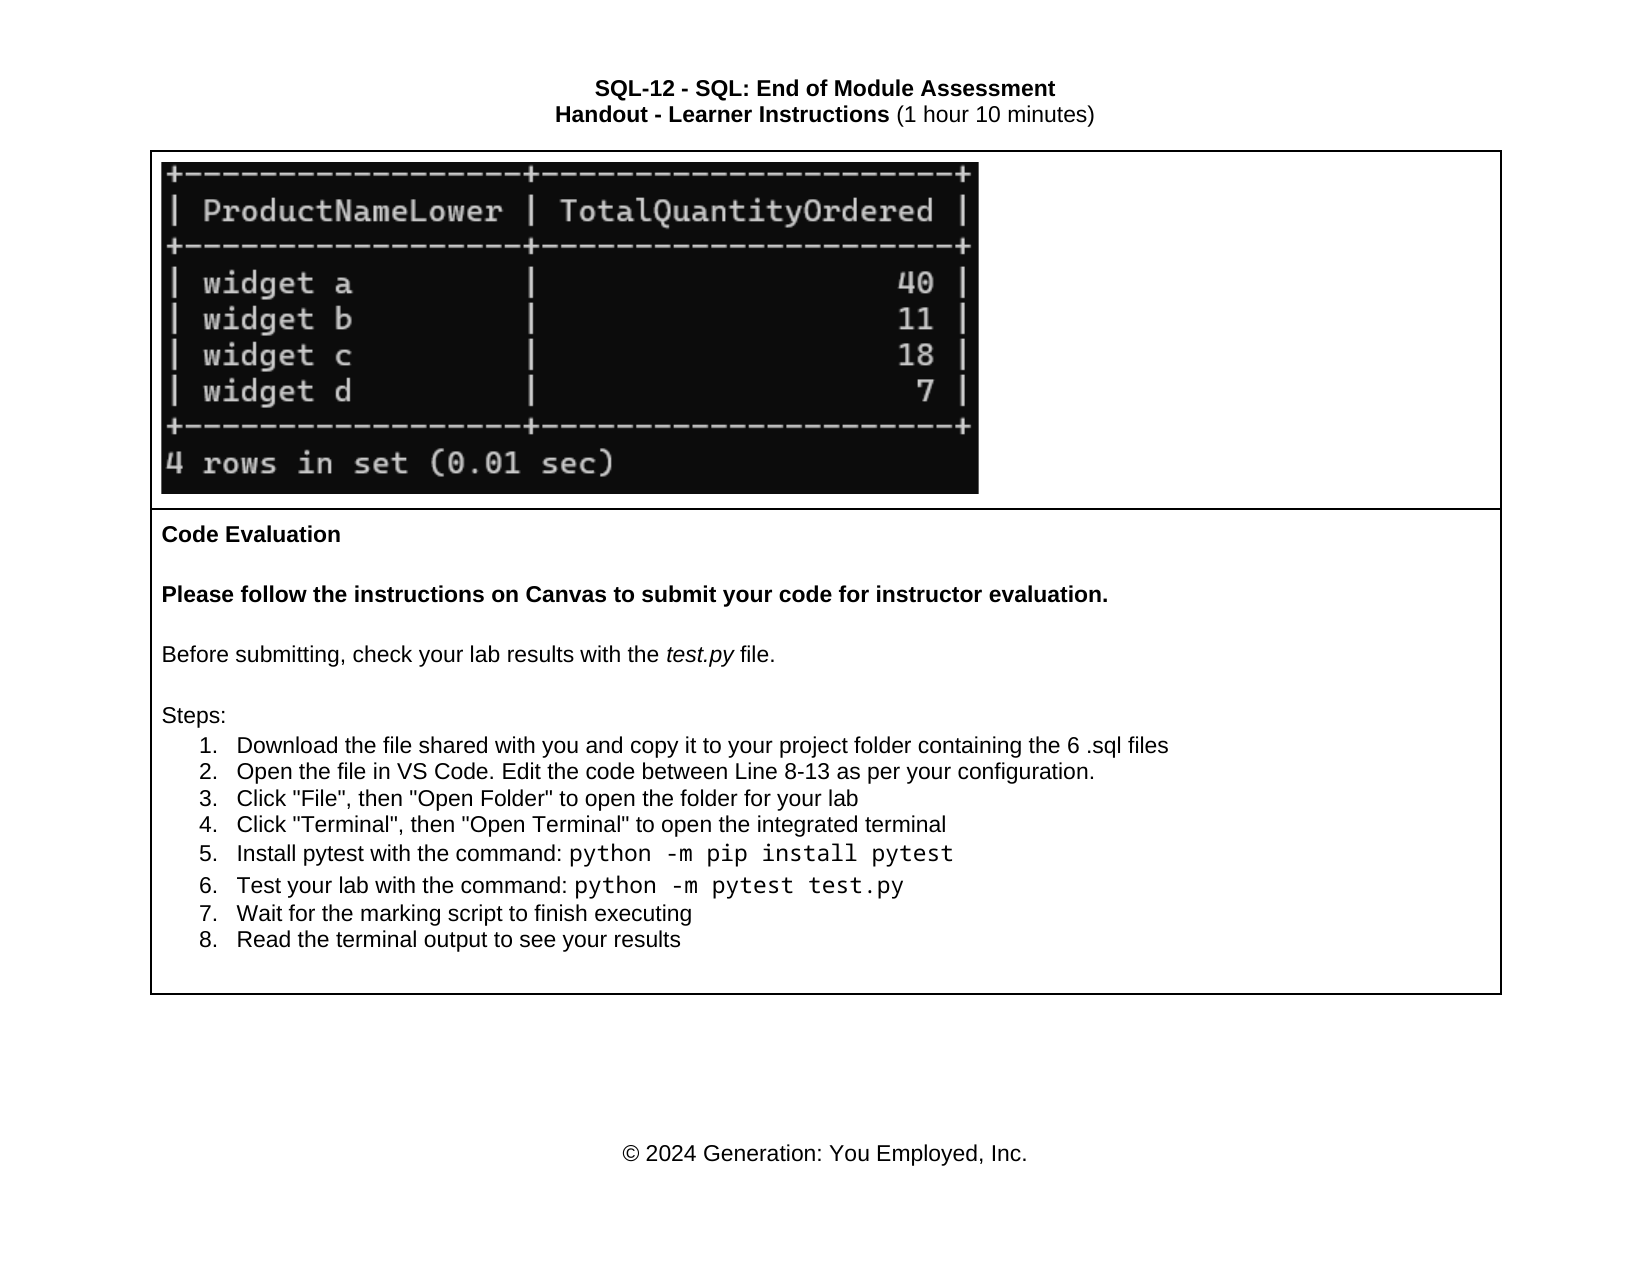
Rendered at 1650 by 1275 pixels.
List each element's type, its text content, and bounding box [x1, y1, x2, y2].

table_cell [152, 152, 1500, 508]
picture [161, 162, 979, 494]
table_cell Code Evaluation Please follow the instructions on Canvas to submit your code for instructor evaluation. Before submitting, check your lab results with the test.py file. Steps: Download the file shared with you and copy it to your project folder containing the 6 .sql files Open the file in VS Code. Edit the code between Line 8-13 as per your configuration. Click "File", then "Open Folder" to open the folder for your lab Click "Terminal", then "Open Terminal" to open the integrated terminal Install pytest with the command: python -m pip install pytest Test your lab with the command: python -m pytest test.py Wait for the marking script to finish executing Read the terminal output to see your results [152, 510, 1500, 993]
